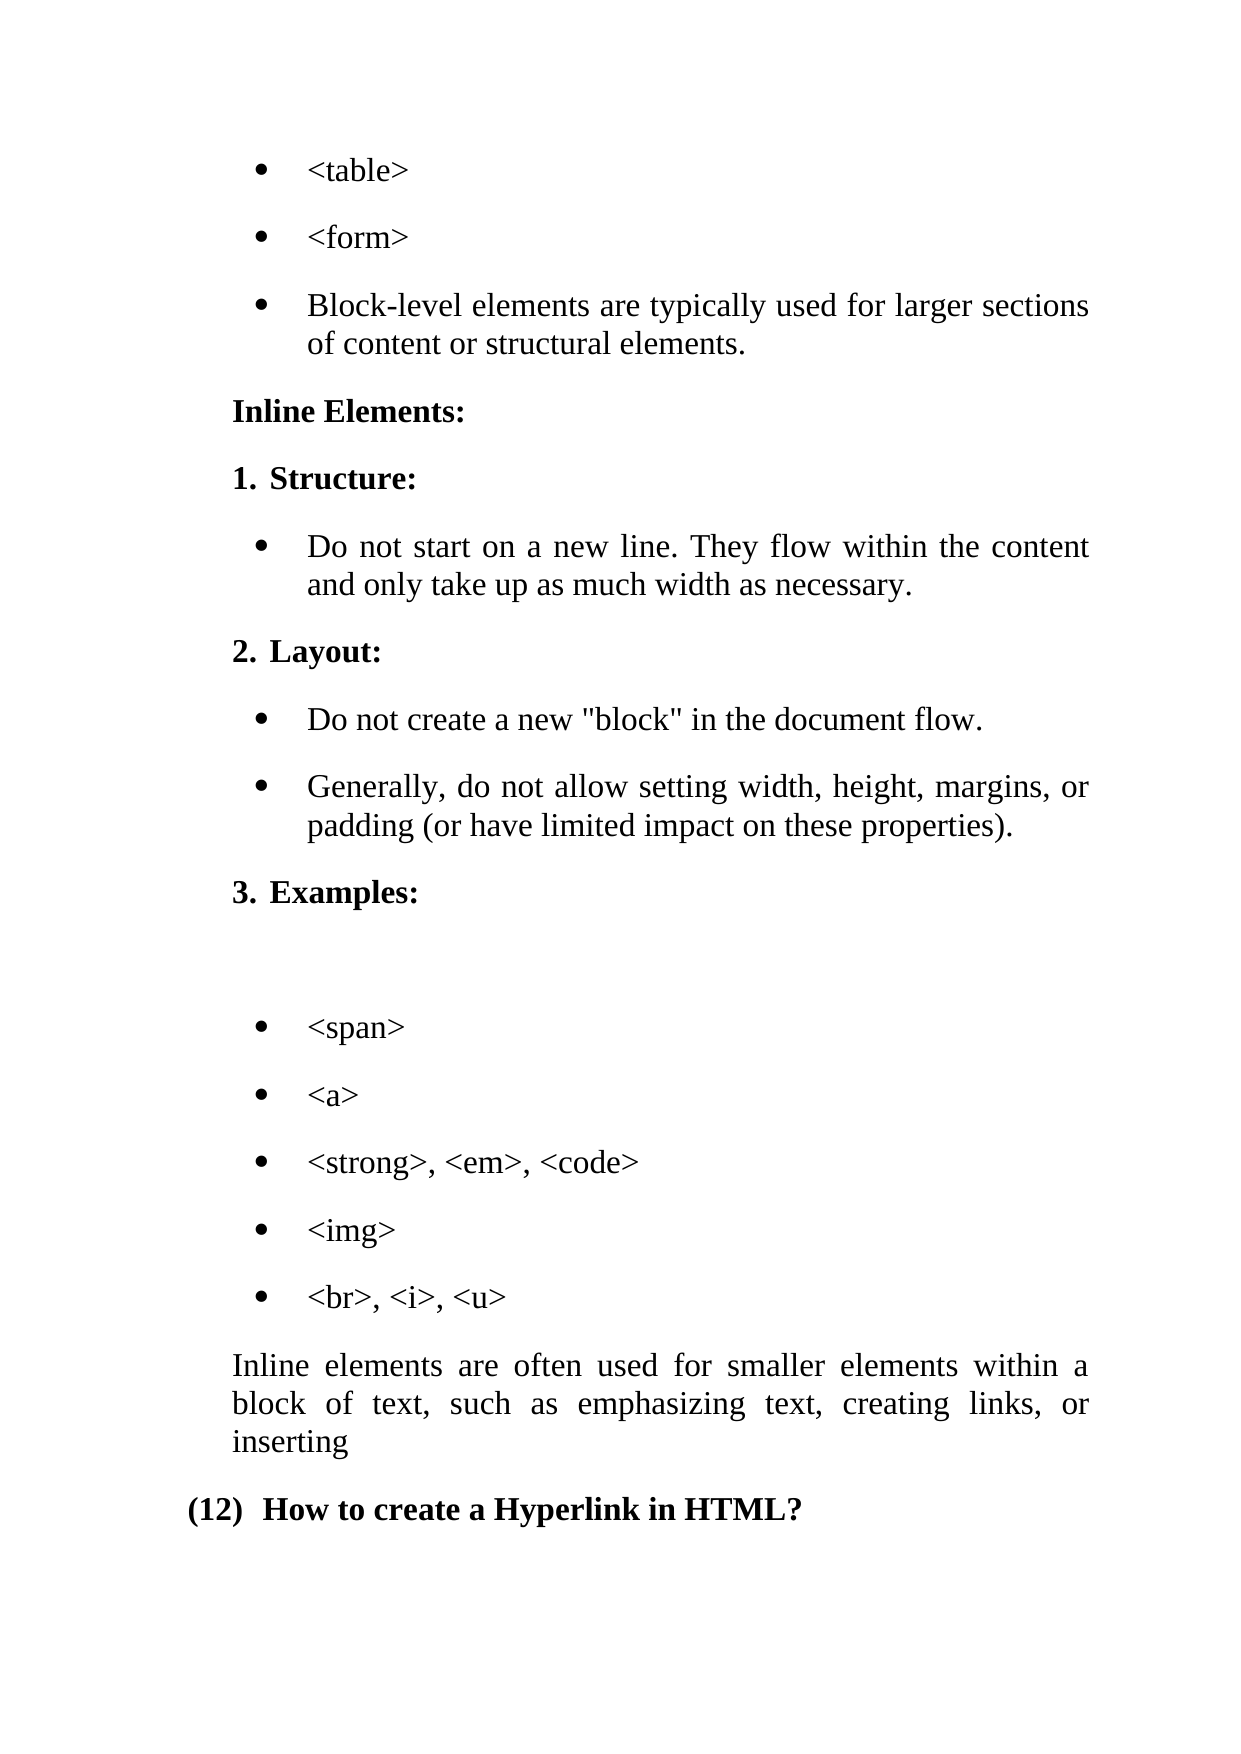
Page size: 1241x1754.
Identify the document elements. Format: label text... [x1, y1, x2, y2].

list <strong>, <em>, <code> [269, 1142, 1090, 1181]
list <br>, <i>, <u> [269, 1277, 1090, 1316]
list <img> [269, 1210, 1090, 1248]
list Block-level elements are typically used for larger sections of content or structural elements. [269, 285, 1090, 362]
list <span> [269, 1007, 1090, 1046]
list How to create a Hyperlink in HTML? [187, 1489, 1090, 1527]
list Do not create a new "block" in the document flow. [269, 699, 1090, 737]
text Inline elements are often used for smaller elements within a block of text, such as emphasizing text, creating links, or inserting [232, 1345, 1090, 1460]
list <form> [269, 217, 1090, 256]
list Do not start on a new line. They flow within the content and only take up as much width as necessary. [269, 526, 1090, 602]
list Examples: [232, 872, 1090, 911]
list <table> [269, 150, 1090, 188]
list Generally, do not allow setting width, height, margins, or padding (or have limited impact on these properties). [269, 767, 1090, 843]
list <a> [269, 1075, 1090, 1113]
text Inline Elements: [232, 391, 1090, 429]
list Layout: [232, 632, 1090, 670]
list Structure: [232, 458, 1090, 497]
